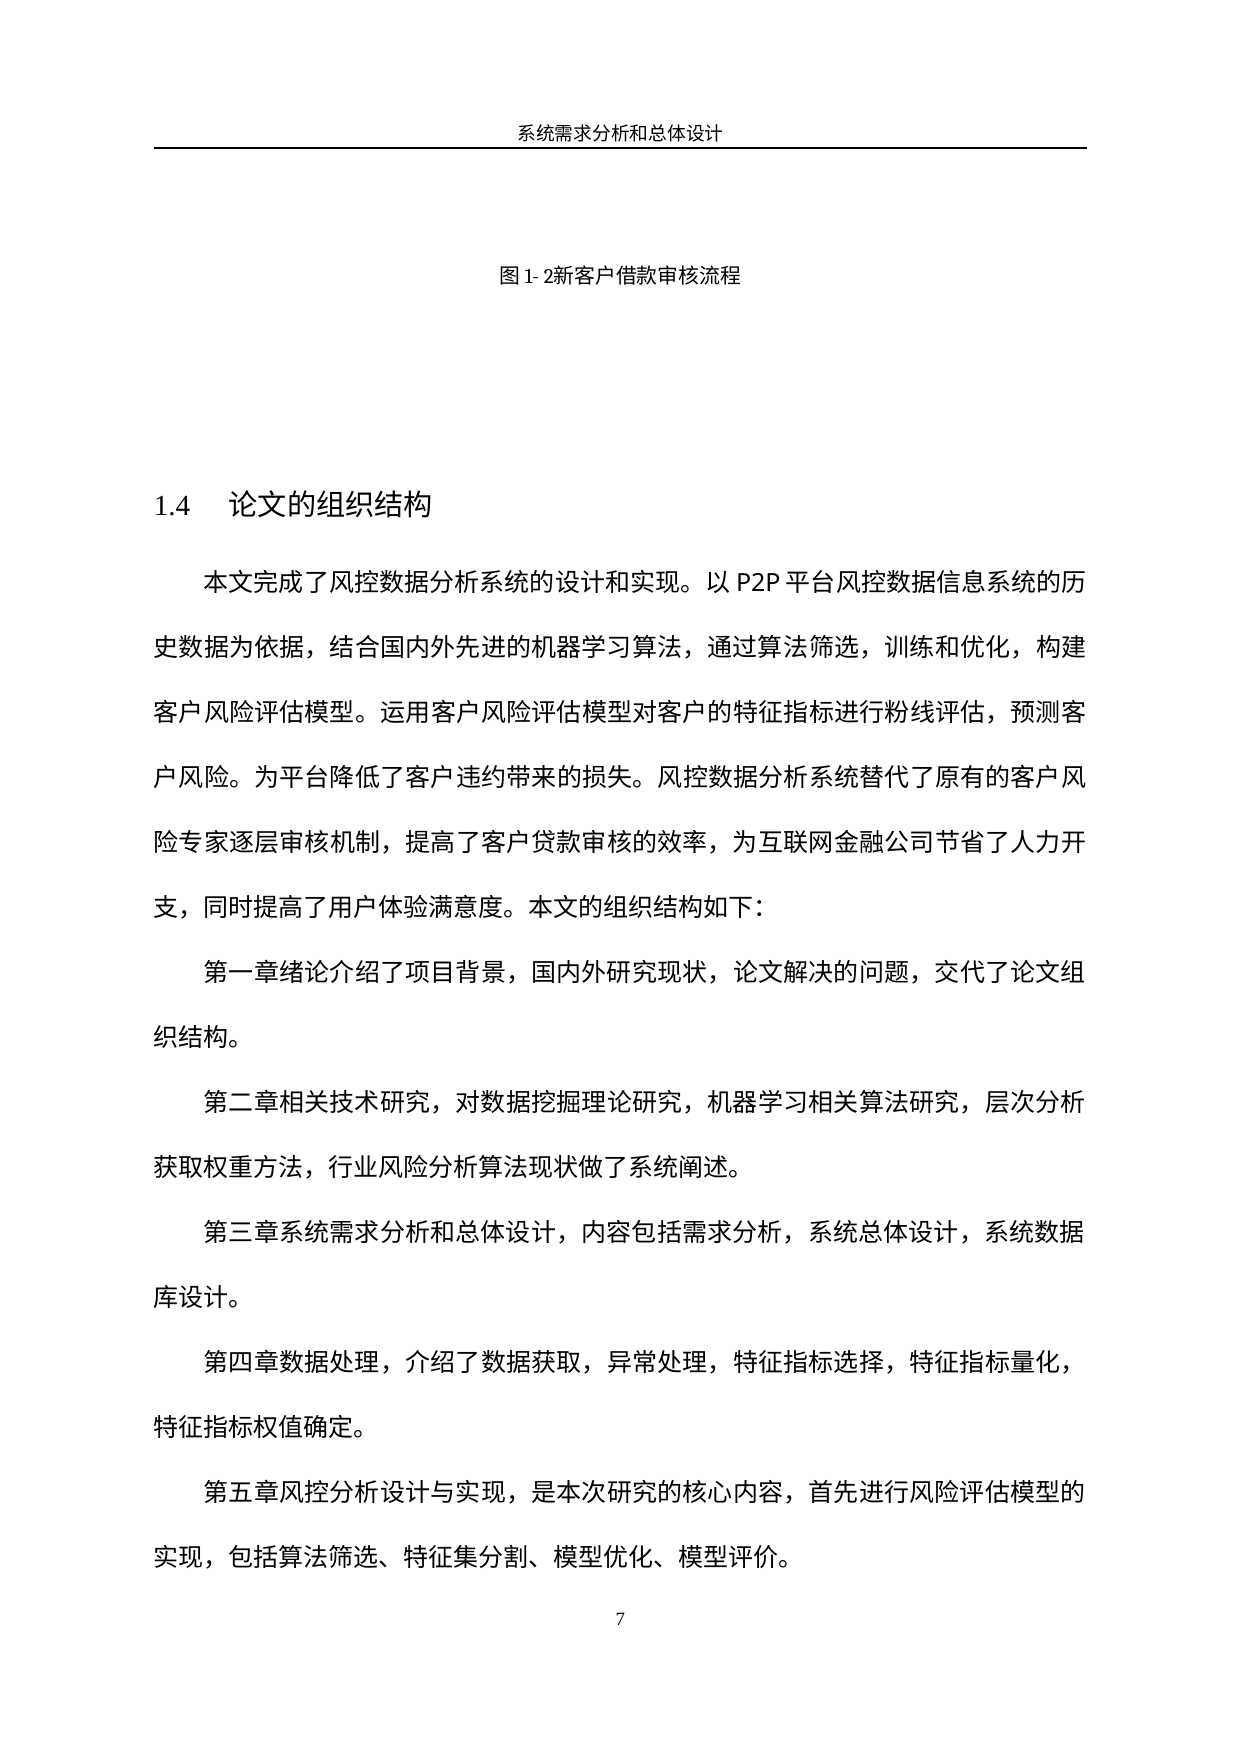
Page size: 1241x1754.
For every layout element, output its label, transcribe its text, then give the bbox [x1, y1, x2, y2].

text 第四章数据处理，介绍了数据获取，异常处理，特征指标选择，特征指标量化，特征指标权值确定。 [153, 1328, 1087, 1458]
text 第三章系统需求分析和总体设计，内容包括需求分析，系统总体设计，系统数据库设计。 [153, 1198, 1087, 1328]
text 本文完成了风控数据分析系统的设计和实现。以P2P平台风控数据信息系统的历史数据为依据，结合国内外先进的机器学习算法，通过算法筛选，训练和优化，构建客户风险评估模型。运用客户风险评估模型对客户的特征指标进行粉线评估，预测客户风险。为平台降低了客户违约带来的损失。风控数据分析系统替代了原有的客户风险专家逐层审核机制，提高了客户贷款审核的效率，为互联网金融公司节省了人力开支，同时提高了用户体验满意度。本文的组织结构如下： [153, 548, 1087, 938]
subtitle 论文的组织结构 [153, 470, 1087, 535]
text 第五章风控分析设计与实现，是本次研究的核心内容，首先进行风险评估模型的实现，包括算法筛选、特征集分割、模型优化、模型评价。 [153, 1458, 1087, 1588]
text 图1- 2新客户借款审核流程 [153, 258, 1087, 290]
text 第二章相关技术研究，对数据挖掘理论研究，机器学习相关算法研究，层次分析获取权重方法，行业风险分析算法现状做了系统阐述。 [153, 1068, 1087, 1198]
text 第一章绪论介绍了项目背景，国内外研究现状，论文解决的问题，交代了论文组织结构。 [153, 938, 1087, 1068]
